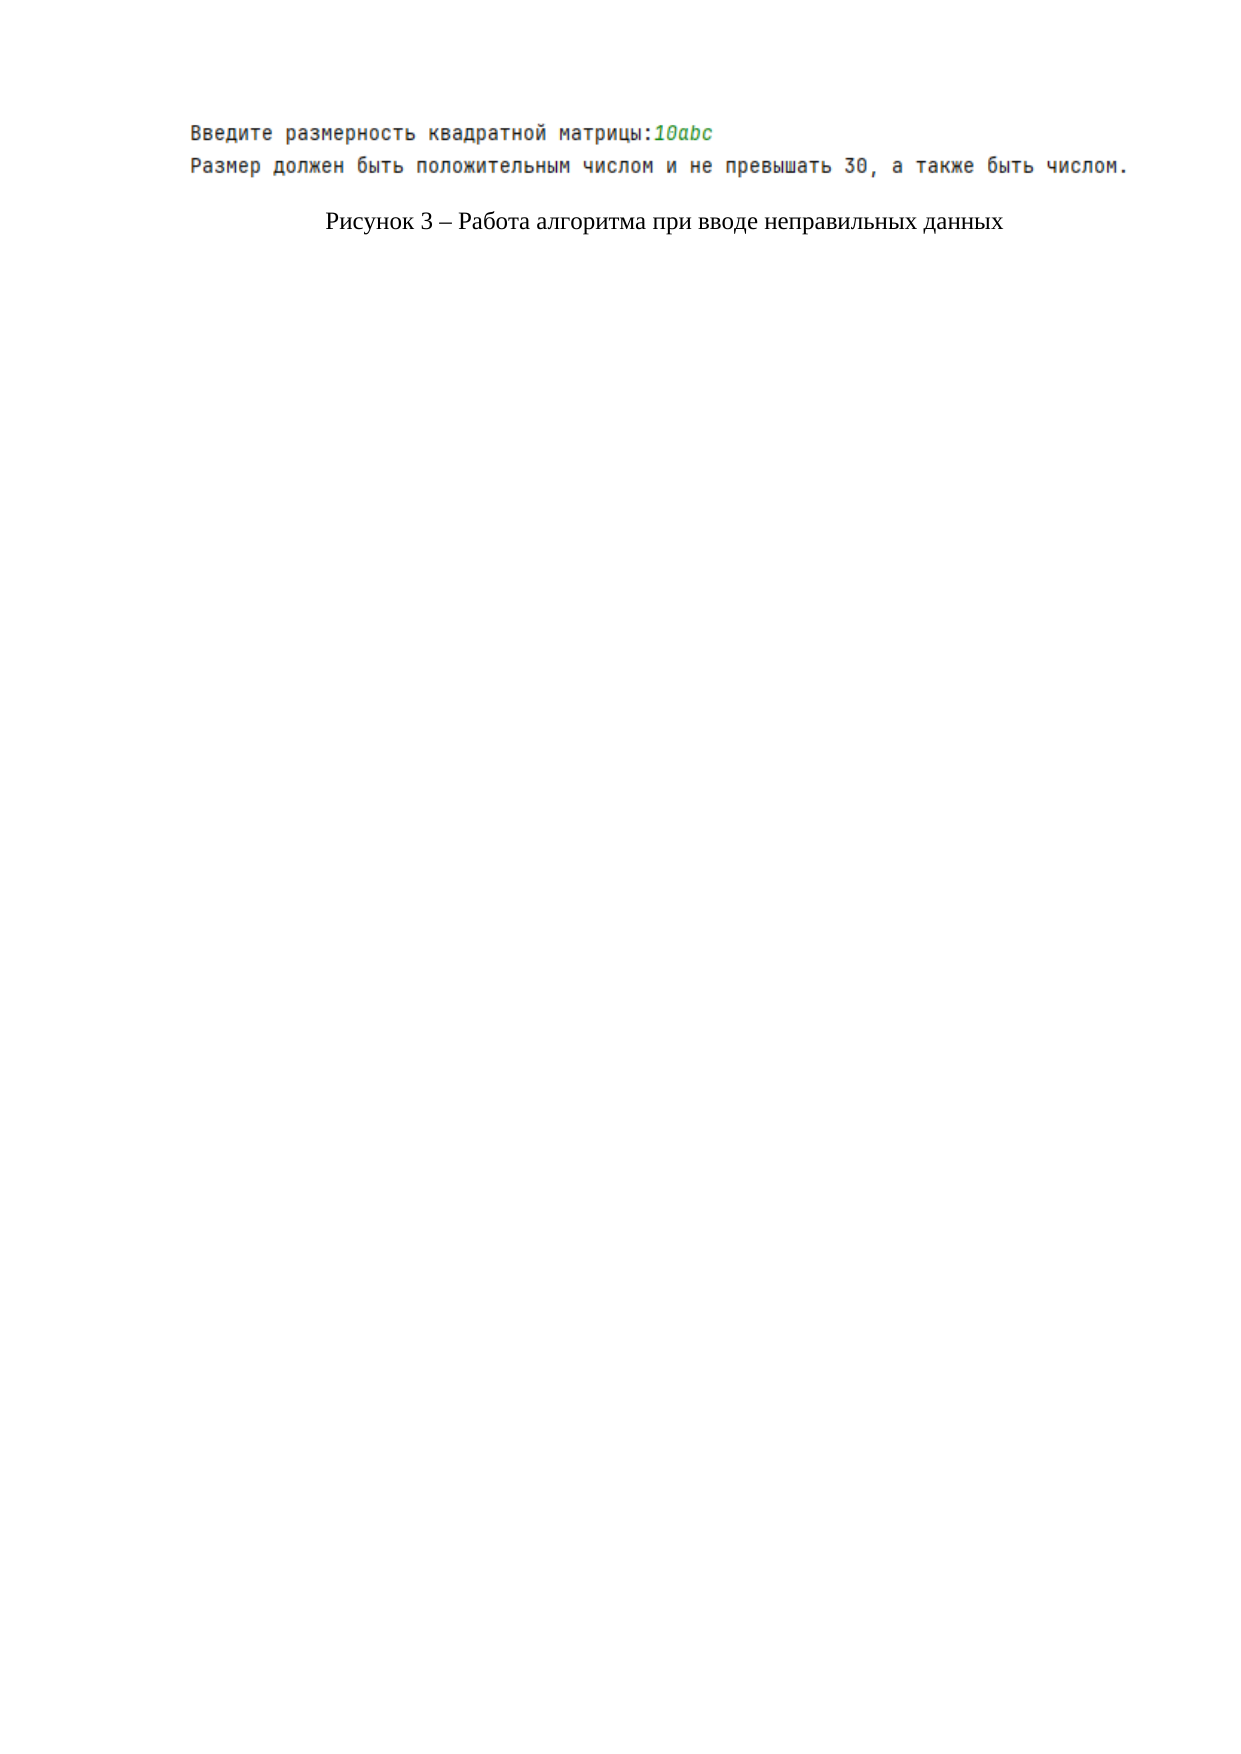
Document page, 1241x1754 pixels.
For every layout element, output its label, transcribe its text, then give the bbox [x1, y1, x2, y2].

picture [177, 118, 1152, 185]
text Рисунок 3 – Работа алгоритма при вводе неправильных данных [177, 206, 1152, 234]
